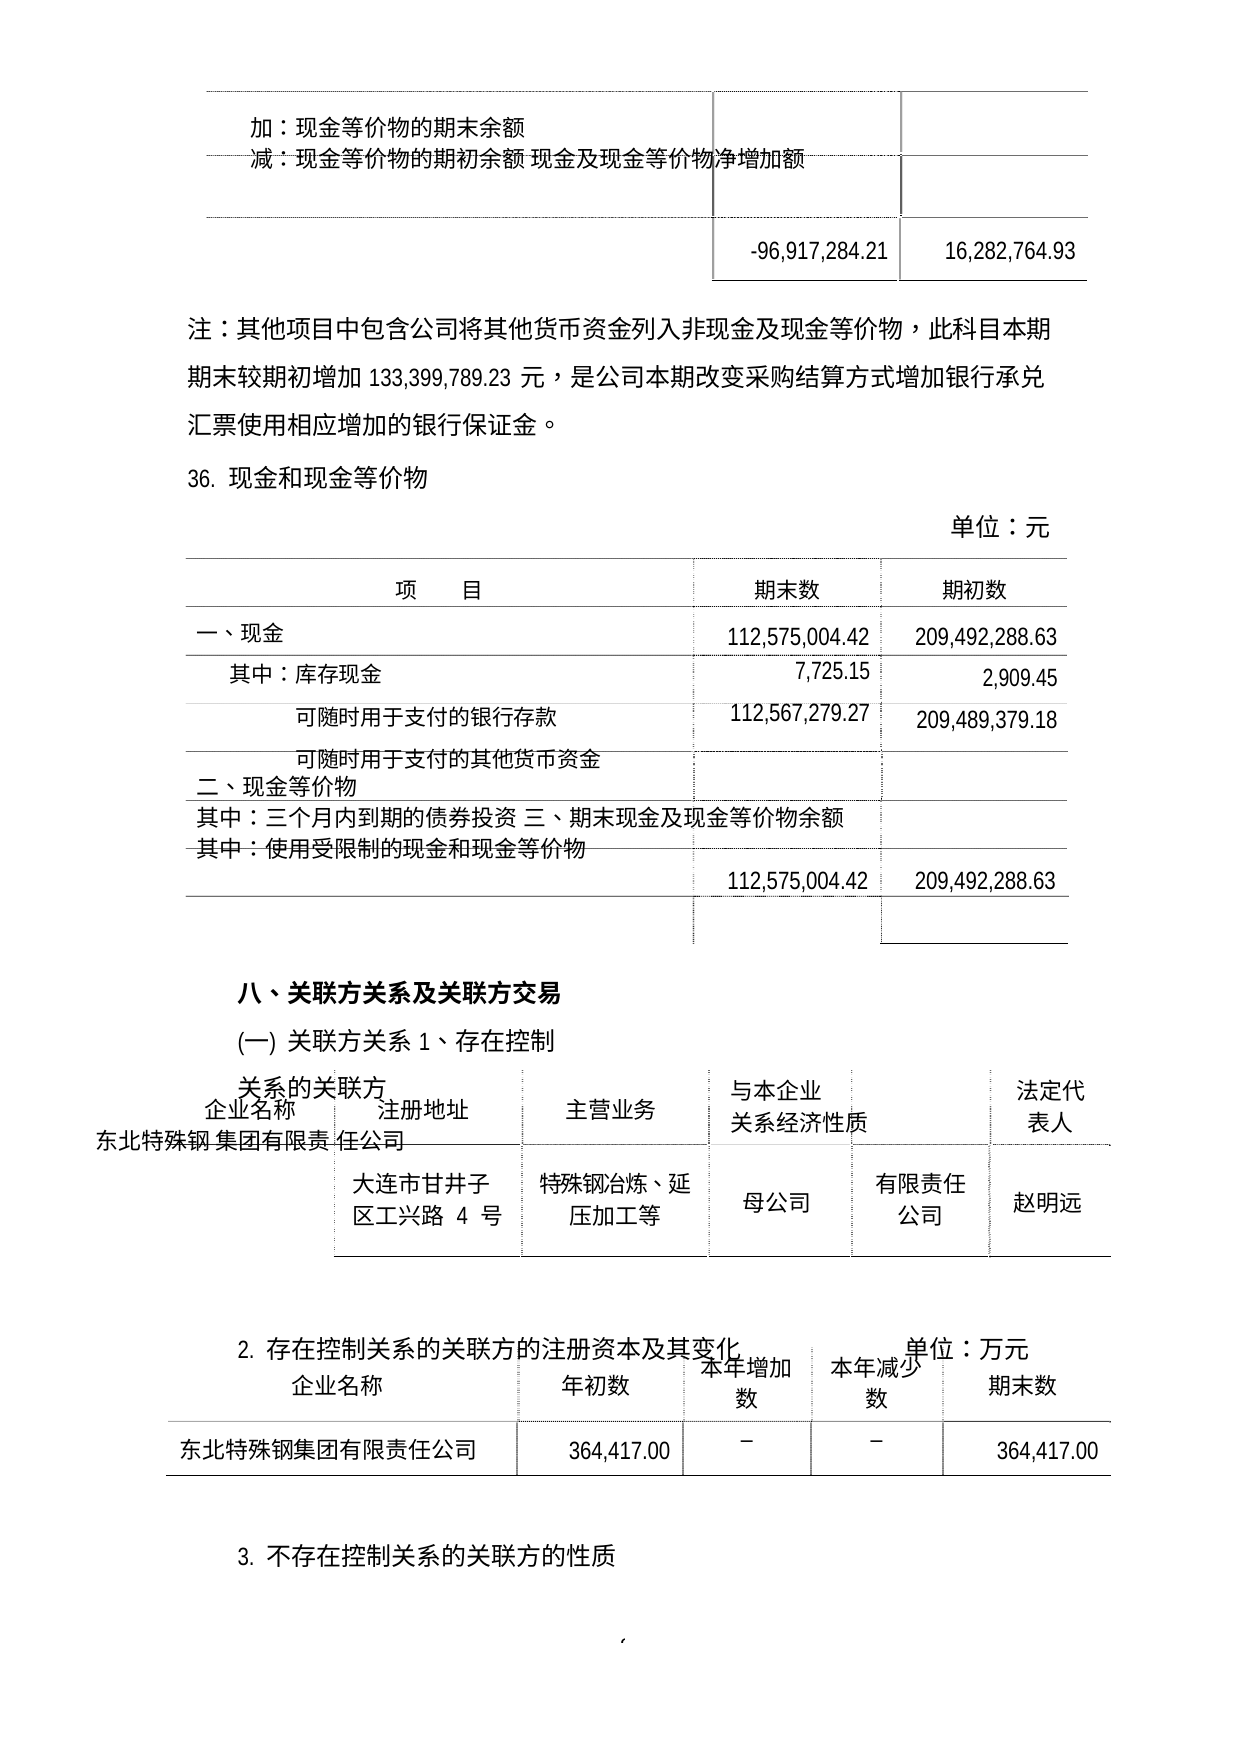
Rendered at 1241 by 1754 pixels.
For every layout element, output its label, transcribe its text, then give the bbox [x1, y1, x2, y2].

text 注：其他项目中包含公司将其他货币资金列入非现金及现金等价物，此科目本期 [187, 316, 1105, 344]
text 2. 存在控制关系的关联方的注册资本及其变化 单位：万元 [237, 1331, 1105, 1365]
picture [183, 557, 1070, 944]
picture [164, 1068, 1111, 1258]
text 3. 不存在控制关系的关联方的性质 [237, 1539, 1105, 1573]
picture [165, 1345, 1111, 1475]
picture [203, 90, 1090, 283]
text 期末较期初增加 133,399,789.23 元，是公司本期改变采购结算方式增加银行承兑 汇票使用相应增加的银行保证金。 [187, 360, 1054, 441]
picture [259, 1112, 269, 1117]
text 八、关联方关系及关联方交易 (一) 关联方关系 1、存在控制关系的关联方 [237, 976, 564, 1105]
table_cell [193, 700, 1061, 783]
text 单位：元 [135, 509, 1050, 543]
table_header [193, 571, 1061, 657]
text 36. 现金和现金等价物 [187, 461, 1105, 495]
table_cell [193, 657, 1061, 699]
